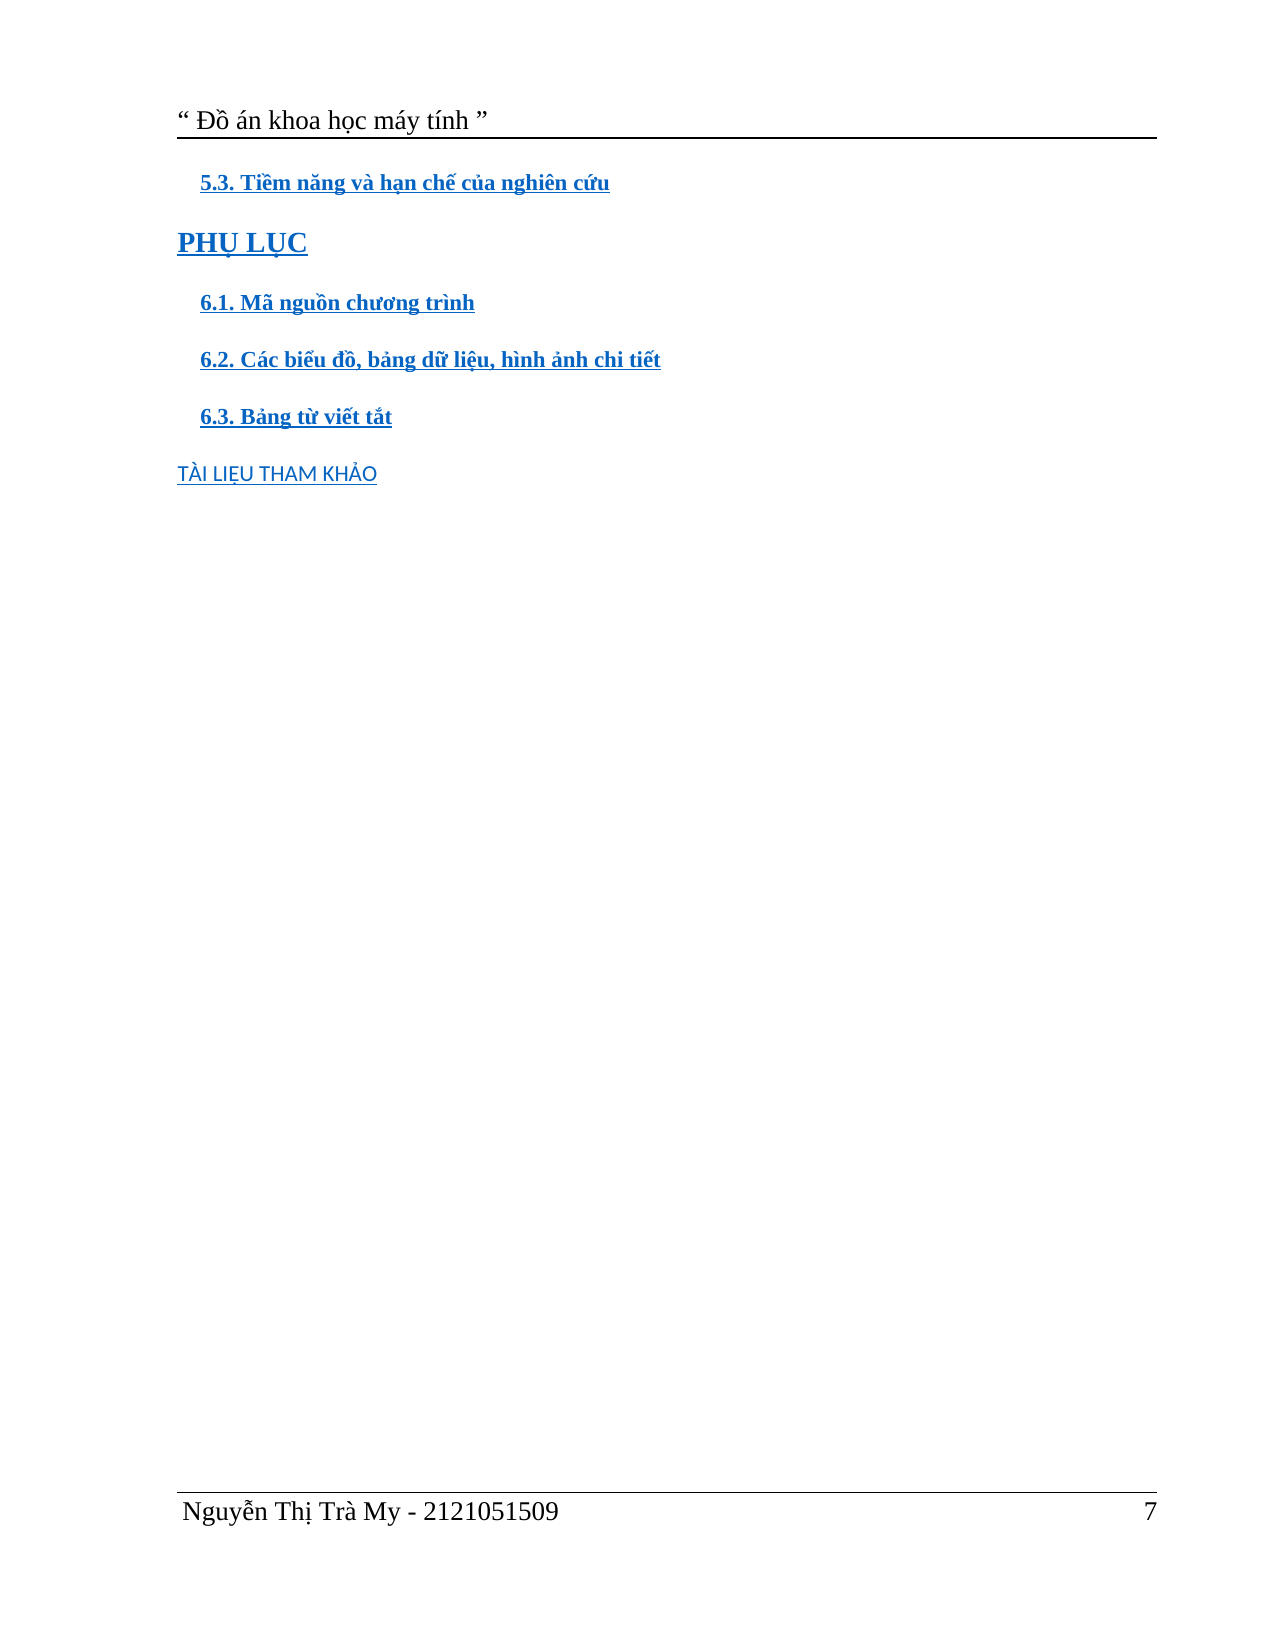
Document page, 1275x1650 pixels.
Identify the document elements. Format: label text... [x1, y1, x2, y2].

text 6.1. Mã nguồn chương trình 9 [200, 288, 1157, 316]
text 6.3. Bảng từ viết tắt 9 [200, 402, 1157, 430]
text TÀI LIỆU THAM KHẢO 9 [177, 459, 1157, 488]
text 6.2. Các biểu đồ, bảng dữ liệu, hình ảnh chi tiết 9 [200, 345, 1157, 373]
text 5.3. Tiềm năng và hạn chế của nghiên cứu 8 [200, 168, 1157, 196]
text PHỤ LỤC 9 [177, 225, 1157, 259]
